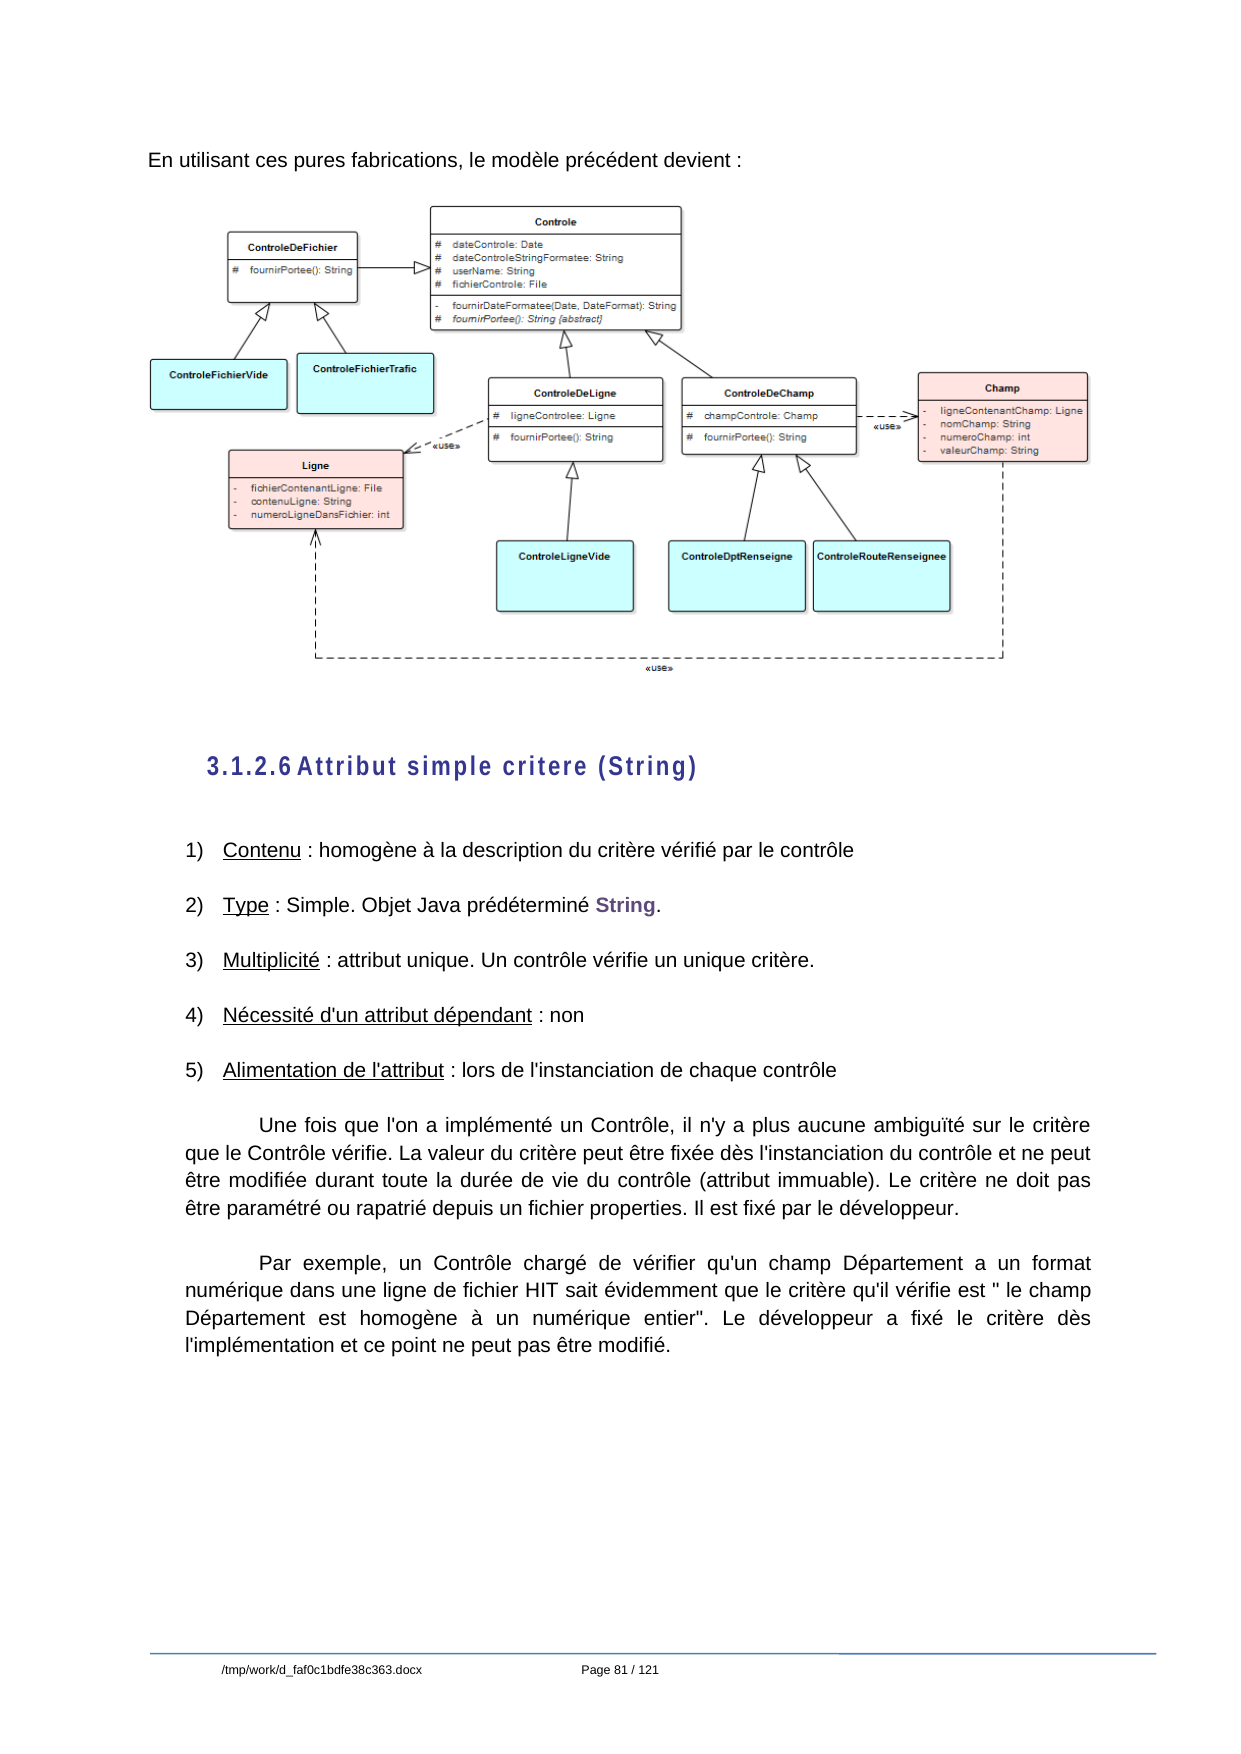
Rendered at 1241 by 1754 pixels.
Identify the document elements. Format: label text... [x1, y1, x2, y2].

list Type : Simple. Objet Java prédéterminé String. [185, 893, 1093, 917]
text Par exemple, un Contrôle chargé de vérifier qu'un champ Département a un format numérique dans une ligne de fichier HIT sait évidemment que le critère qu'il vérifie est " le champ Département est homogène à un numérique entier". Le développeur a fixé le critère dès l'implémentation et ce point ne peut pas être modifié. [185, 1250, 1093, 1357]
text En utilisant ces pures fabrications, le modèle précédent devient : [148, 148, 1093, 172]
picture [147, 202, 1093, 679]
list Alimentation de l'attribut : lors de l'instanciation de chaque contrôle [185, 1058, 1093, 1082]
text Une fois que l'on a implémenté un Contrôle, il n'y a plus aucune ambiguïté sur le critère que le Contrôle vérifie. La valeur du critère peut être fixée dès l'instanciation du contrôle et ne peut être modifiée durant toute la durée de vie du contrôle (attribut immuable). Le critère ne doit pas être paramétré ou rapatrié depuis un fichier properties. Il est fixé par le développeur. [185, 1113, 1093, 1219]
list Contenu : homogène à la description du critère vérifié par le contrôle [185, 838, 1093, 862]
list Multiplicité : attribut unique. Un contrôle vérifie un unique critère. [185, 948, 1093, 972]
subtitle Attribut simple critere (String) [207, 750, 1093, 781]
list Nécessité d'un attribut dépendant : non [185, 1003, 1093, 1027]
